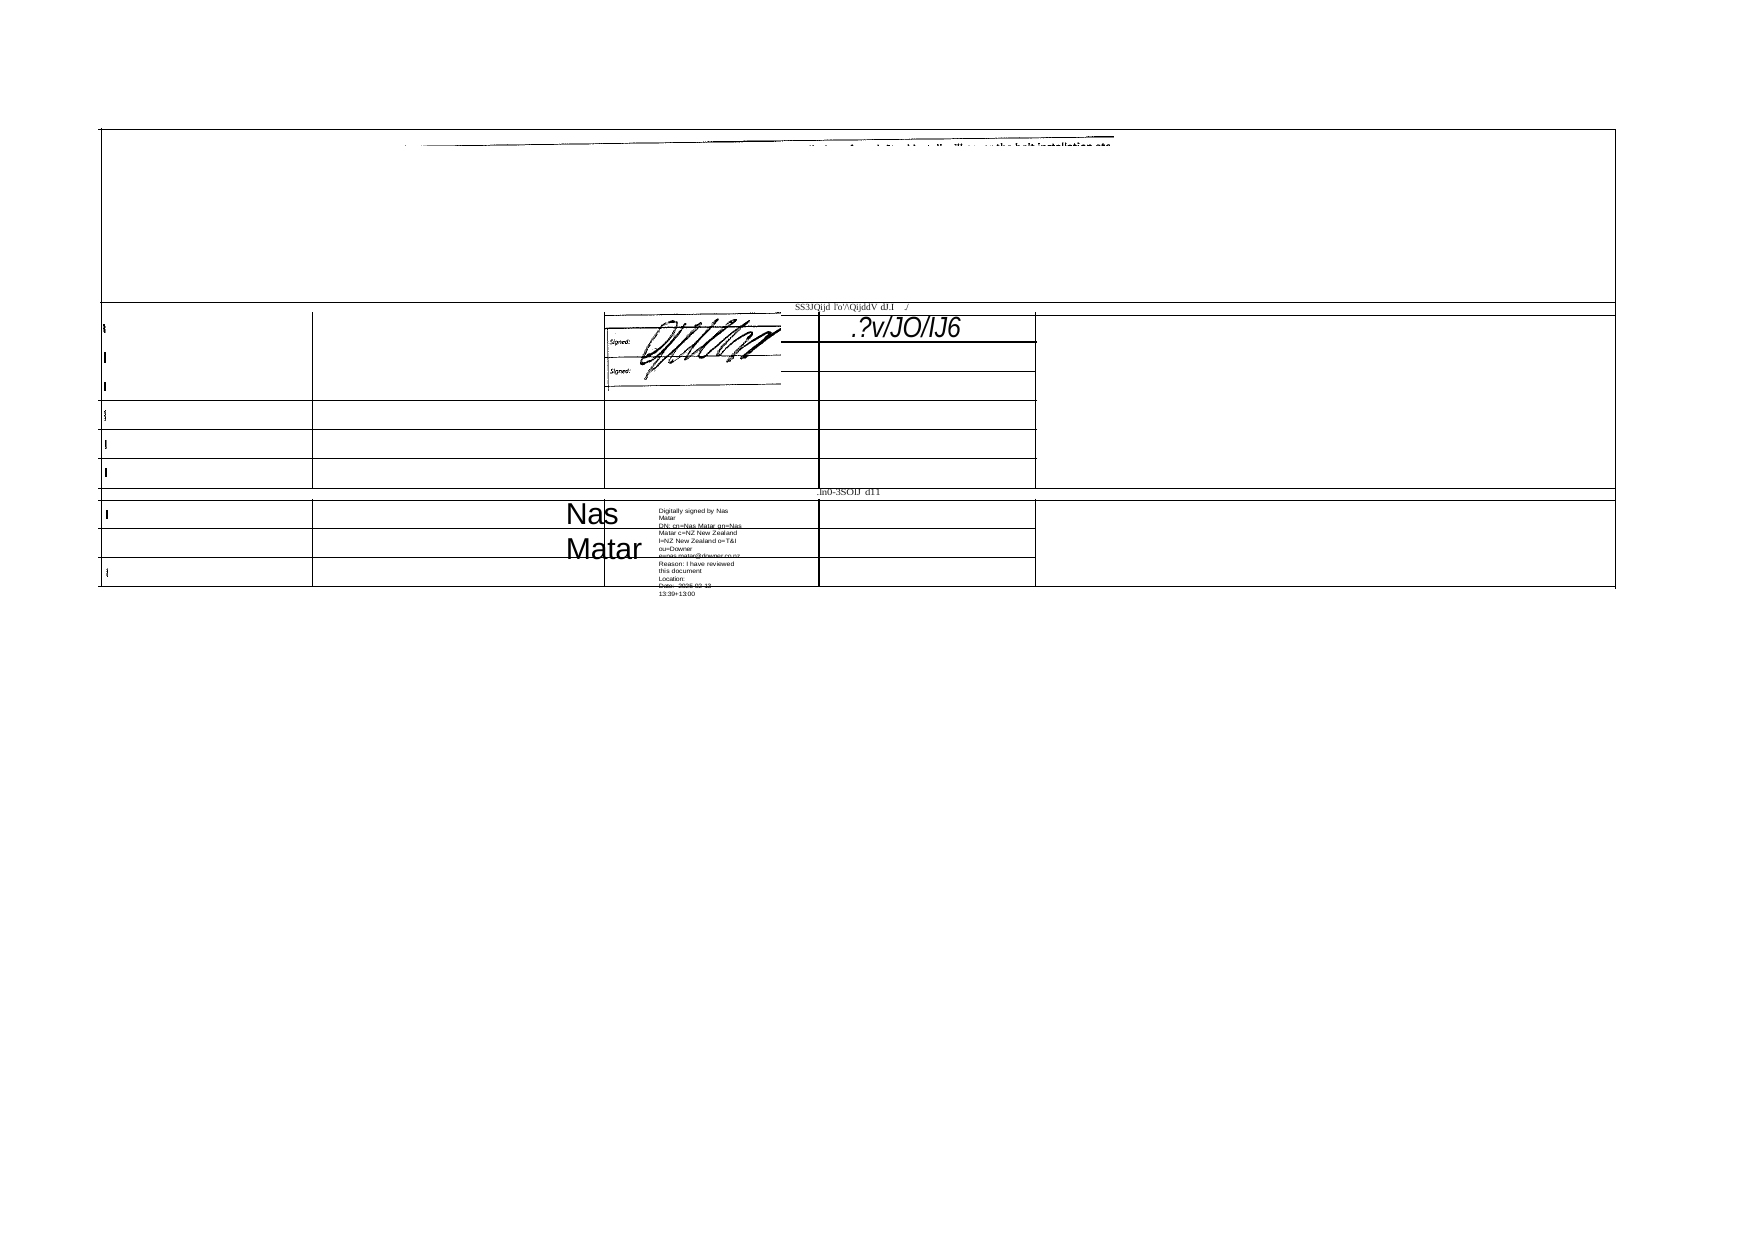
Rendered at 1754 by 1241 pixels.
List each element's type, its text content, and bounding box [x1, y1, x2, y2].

text Nas Matar [566, 496, 645, 566]
picture [405, 136, 1114, 146]
picture [605, 312, 781, 391]
